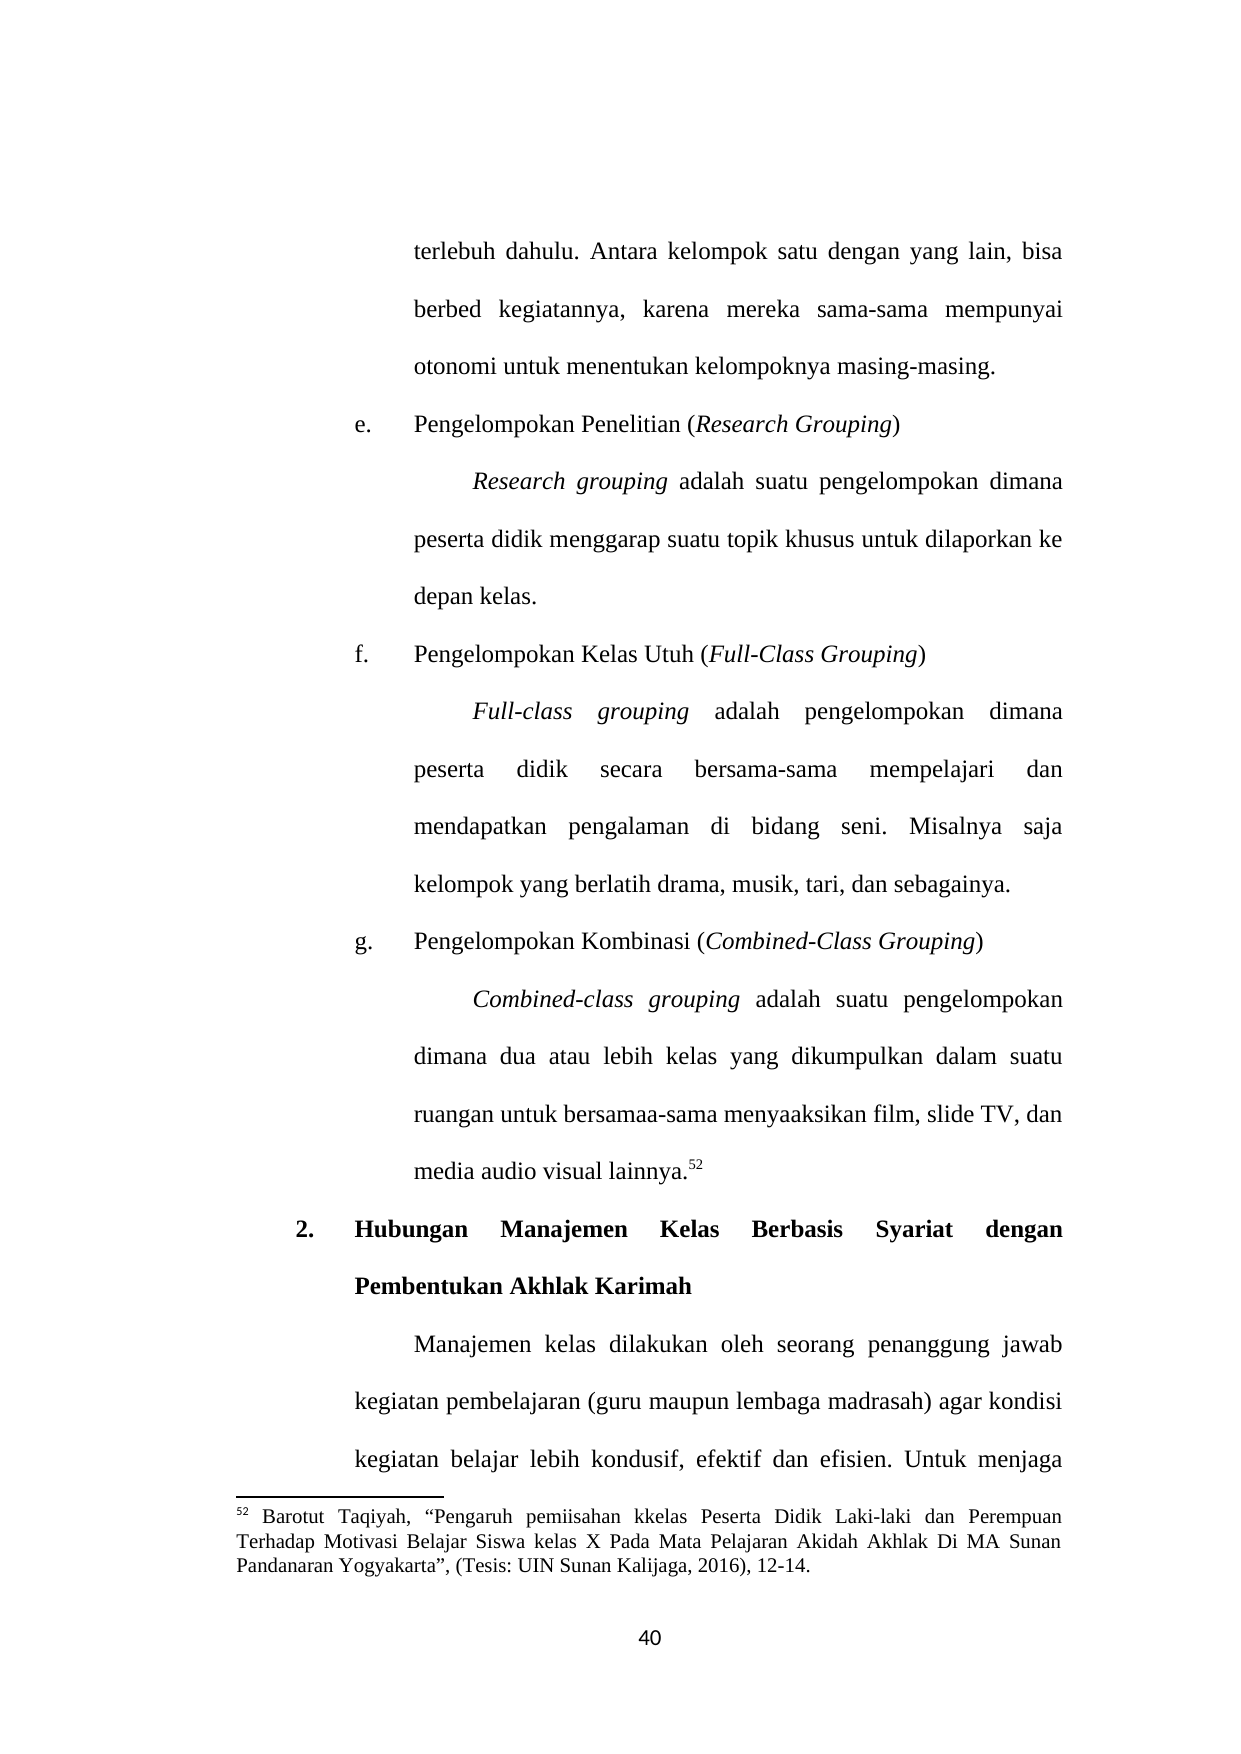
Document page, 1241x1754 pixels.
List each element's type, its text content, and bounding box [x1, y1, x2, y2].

list Full-class grouping adalah pengelompokan dimana peserta didik secara bersama-sama mempelajari dan mendapatkan pengalaman di bidang seni. Misalnya saja kelompok yang berlatih drama, musik, tari, dan sebagainya. [413, 696, 1063, 897]
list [413, 236, 1063, 380]
list Hubungan Manajemen Kelas Berbasis Syariat dengan Pembentukan Akhlak Karimah [295, 1214, 1063, 1300]
list Combined-class grouping adalah suatu pengelompokan dimana dua atau lebih kelas yang dikumpulkan dalam suatu ruangan untuk bersamaa-sama menyaaksikan film, slide TV, dan media audio visual lainnya. [413, 984, 1063, 1185]
list Research grouping adalah suatu pengelompokan dimana peserta didik menggarap suatu topik khusus untuk dilaporkan ke depan kelas. [413, 466, 1063, 610]
list Pengelompokan Kelas Utuh (Full-Class Grouping) [354, 639, 1063, 667]
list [354, 1329, 1063, 1472]
list Pengelompokan Penelitian (Research Grouping) [354, 409, 1063, 437]
list Pengelompokan Kombinasi (Combined-Class Grouping) [354, 926, 1063, 955]
